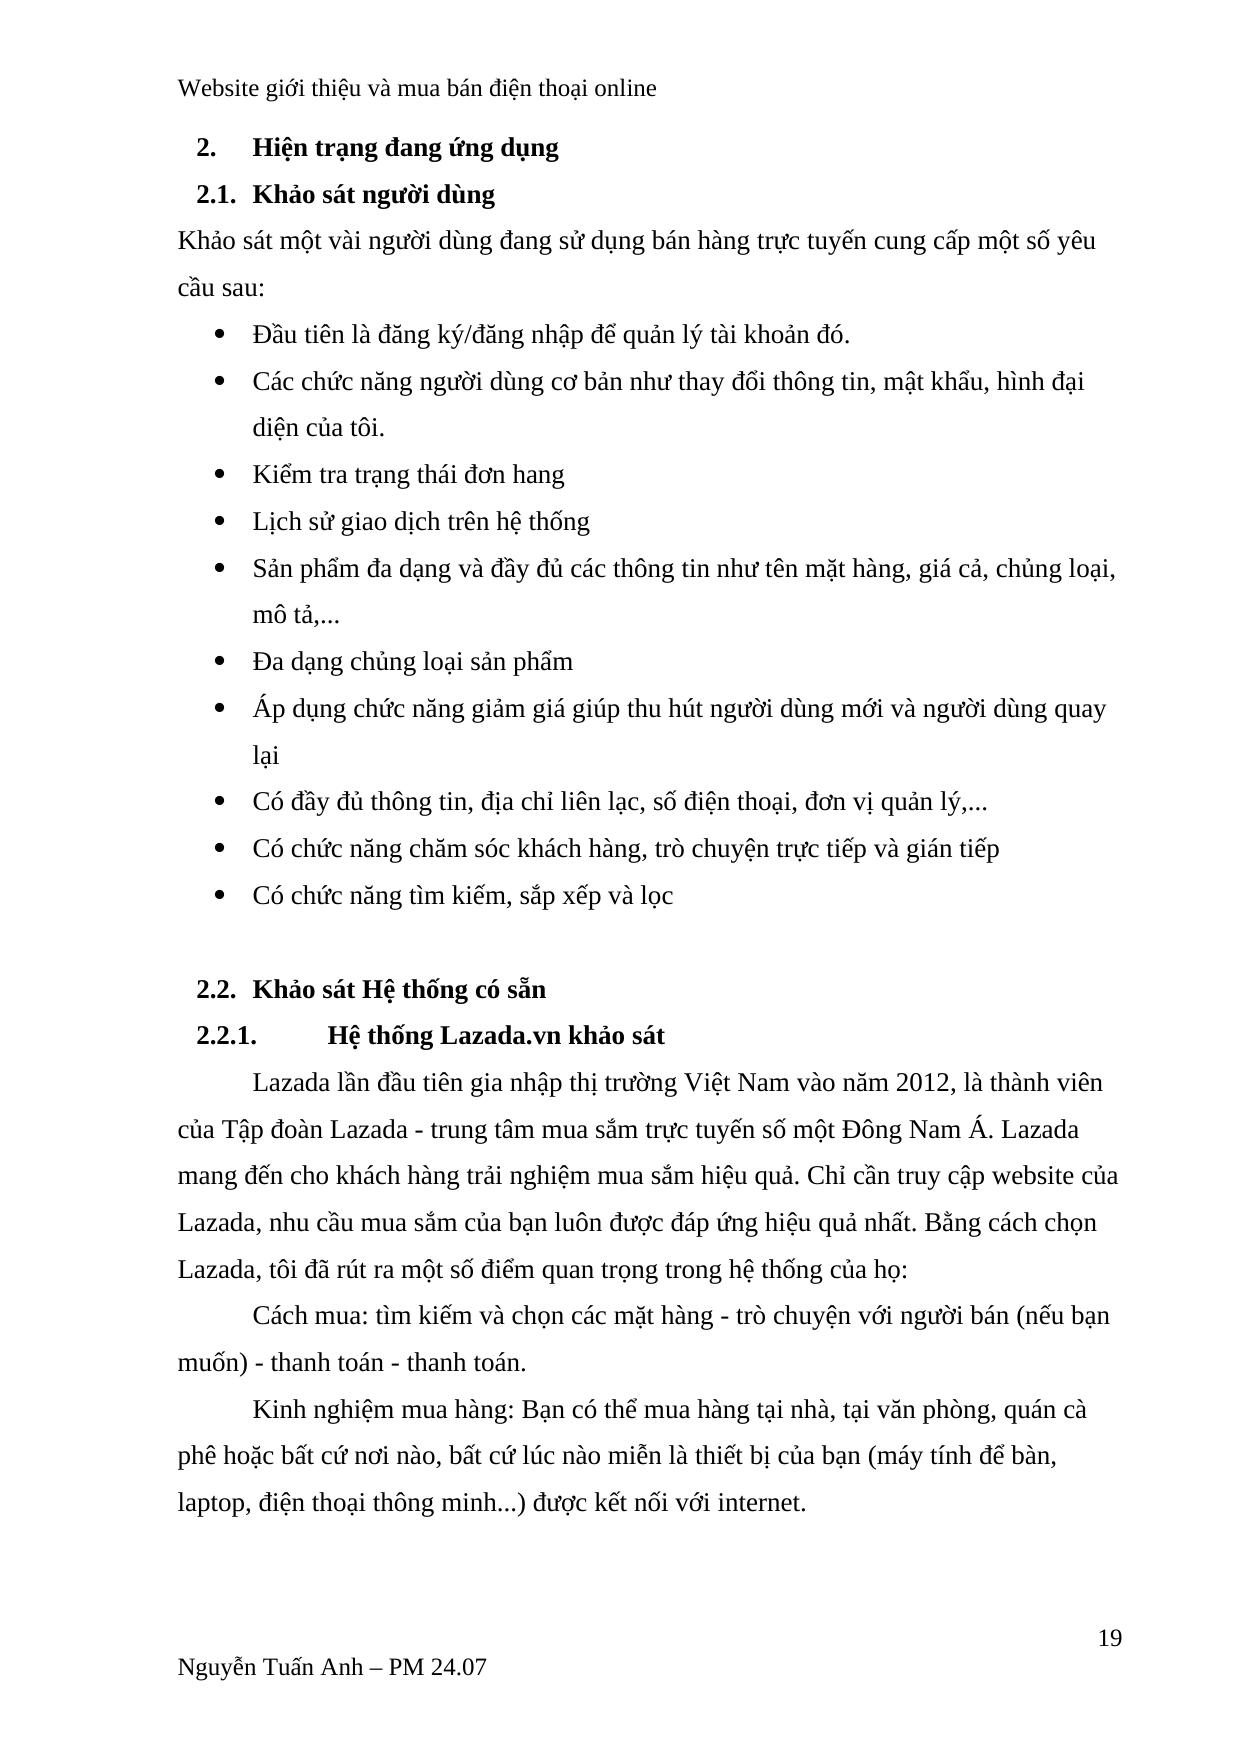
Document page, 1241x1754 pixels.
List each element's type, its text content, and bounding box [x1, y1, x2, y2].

list Lịch sử giao dịch trên hệ thống [215, 505, 1122, 536]
list Hệ thống Lazada.vn khảo sát [196, 1019, 1122, 1051]
list Kiểm tra trạng thái đơn hang [215, 458, 1122, 489]
list Đa dạng chủng loại sản phẩm [215, 645, 1122, 676]
text Lazada lần đầu tiên gia nhập thị trường Việt Nam vào năm 2012, là thành viên của Tập đoàn Lazada - trung tâm mua sắm trực tuyến số một Đông Nam Á. Lazada mang đến cho khách hàng trải nghiệm mua sắm hiệu quả. Chỉ cần truy cập website của Lazada, nhu cầu mua sắm của bạn luôn được đáp ứng hiệu quả nhất. Bằng cách chọn Lazada, tôi đã rút ra một số điểm quan trọng trong hệ thống của họ: [177, 1066, 1122, 1284]
list Khảo sát người dùng [196, 178, 1122, 209]
list Có chức năng tìm kiếm, sắp xếp và lọc [215, 879, 1122, 911]
list Áp dụng chức năng giảm giá giúp thu hút người dùng mới và người dùng quay lại [215, 692, 1122, 770]
list Hiện trạng đang ứng dụng [196, 131, 1122, 162]
text Khảo sát một vài người dùng đang sử dụng bán hàng trực tuyến cung cấp một số yêu cầu sau: [177, 224, 1122, 302]
list Sản phẩm đa dạng và đầy đủ các thông tin như tên mặt hàng, giá cả, chủng loại, mô tả,... [215, 552, 1122, 630]
text Kinh nghiệm mua hàng: Bạn có thể mua hàng tại nhà, tại văn phòng, quán cà phê hoặc bất cứ nơi nào, bất cứ lúc nào miễn là thiết bị của bạn (máy tính để bàn, laptop, điện thoại thông minh...) được kết nối với internet. [177, 1393, 1122, 1517]
list Đầu tiên là đăng ký/đăng nhập để quản lý tài khoản đó. [215, 318, 1122, 349]
list Có chức năng chăm sóc khách hàng, trò chuyện trực tiếp và gián tiếp [215, 832, 1122, 864]
list Các chức năng người dùng cơ bản như thay đổi thông tin, mật khẩu, hình đại diện của tôi. [215, 364, 1122, 442]
text Cách mua: tìm kiếm và chọn các mặt hàng - trò chuyện với người bán (nếu bạn muốn) - thanh toán - thanh toán. [177, 1299, 1122, 1377]
list Khảo sát Hệ thống có sẵn [196, 973, 1122, 1004]
list Có đầy đủ thông tin, địa chỉ liên lạc, số điện thoại, đơn vị quản lý,... [215, 786, 1122, 817]
